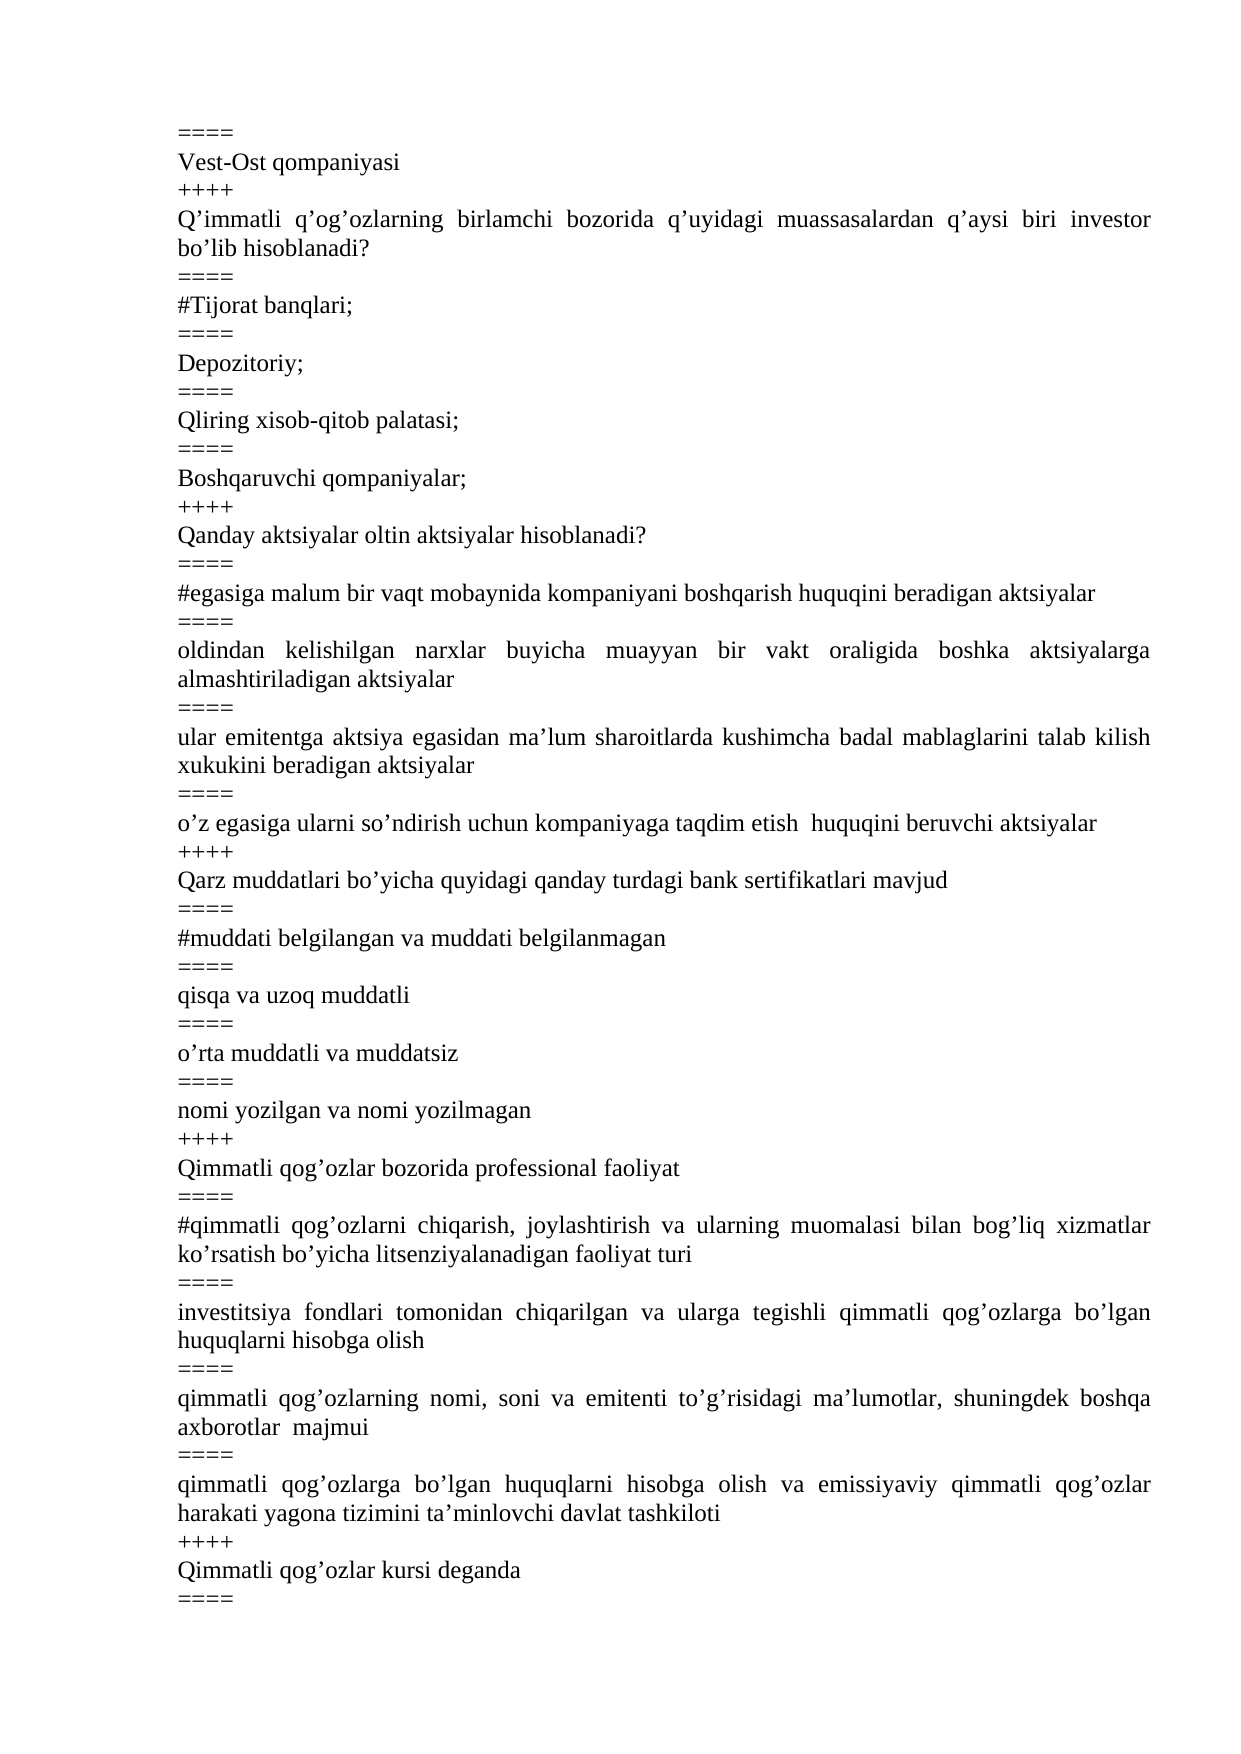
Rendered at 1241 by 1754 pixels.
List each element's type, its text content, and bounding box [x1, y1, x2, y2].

text ==== [177, 434, 1152, 463]
text o’z egasiga ularni so’ndirish uchun kompaniyaga taqdim etish huquqini beruvchi aktsiyalar [177, 808, 1152, 837]
text ++++ [177, 492, 1152, 521]
text Qanday aktsiyalar oltin aktsiyalar hisoblanadi? [177, 521, 1152, 549]
text #egasiga malum bir vaqt mobaynida kompaniyani boshqarish huquqini beradigan aktsiyalar [177, 578, 1152, 607]
text ==== [177, 693, 1152, 722]
text ular emitentga aktsiya egasidan ma’lum sharoitlarda kushimcha badal mablaglarini talab kilish xukukini beradigan aktsiyalar [177, 722, 1152, 779]
text qimmatli qog’ozlarga bo’lgan huquqlarni hisobga olish va emissiyaviy qimmatli qog’ozlar harakati yagona tizimini ta’minlovchi davlat tashkiloti [177, 1469, 1152, 1527]
text ++++ [177, 837, 1152, 866]
text ==== [177, 377, 1152, 406]
text #muddati belgilangan va muddati belgilanmagan [177, 923, 1152, 952]
text ++++ [177, 176, 1152, 204]
text Qimmatli qog’ozlar bozorida professional faoliyat [177, 1153, 1152, 1182]
text ==== [177, 1584, 1152, 1613]
text investitsiya fondlari tomonidan chiqarilgan va ularga tegishli qimmatli qog’ozlarga bo’lgan huquqlarni hisobga olish [177, 1297, 1152, 1354]
text ++++ [177, 1124, 1152, 1153]
text #Tijorat banqlari; [177, 291, 1152, 319]
text ==== [177, 1182, 1152, 1211]
text ==== [177, 1441, 1152, 1469]
text qimmatli qog’ozlarning nomi, soni va emitenti to’g’risidagi ma’lumotlar, shuningdek boshqa axborotlar majmui [177, 1383, 1152, 1441]
text ==== [177, 1268, 1152, 1297]
text ==== [177, 319, 1152, 348]
text ==== [177, 1009, 1152, 1038]
text ++++ [177, 1527, 1152, 1556]
text Vest-Ost qompaniyasi [177, 147, 1152, 176]
text Q’immatli q’og’ozlarning birlamchi bozorida q’uyidagi muassasalardan q’aysi biri investor bo’lib hisoblanadi? [177, 204, 1152, 262]
text ==== [177, 607, 1152, 636]
text ==== [177, 262, 1152, 291]
text o’rta muddatli va muddatsiz [177, 1038, 1152, 1067]
text qisqa va uzoq muddatli [177, 981, 1152, 1009]
text Qimmatli qog’ozlar kursi deganda [177, 1556, 1152, 1584]
text nomi yozilgan va nomi yozilmagan [177, 1096, 1152, 1124]
text ==== [177, 1067, 1152, 1096]
text Boshqaruvchi qompaniyalar; [177, 463, 1152, 492]
text ==== [177, 549, 1152, 578]
text ==== [177, 894, 1152, 923]
text ==== [177, 118, 1152, 147]
text Qliring xisob-qitob palatasi; [177, 406, 1152, 434]
text #qimmatli qog’ozlarni chiqarish, joylashtirish va ularning muomalasi bilan bog’liq xizmatlar ko’rsatish bo’yicha litsenziyalanadigan faoliyat turi [177, 1211, 1152, 1268]
text ==== [177, 779, 1152, 808]
text Depozitoriy; [177, 348, 1152, 377]
text oldindan kelishilgan narxlar buyicha muayyan bir vakt oraligida boshka aktsiyalarga almashtiriladigan aktsiyalar [177, 636, 1152, 693]
text ==== [177, 1354, 1152, 1383]
text ==== [177, 952, 1152, 981]
text Qarz muddatlari bo’yicha quyidagi qanday turdagi bank sertifikatlari mavjud [177, 866, 1152, 894]
